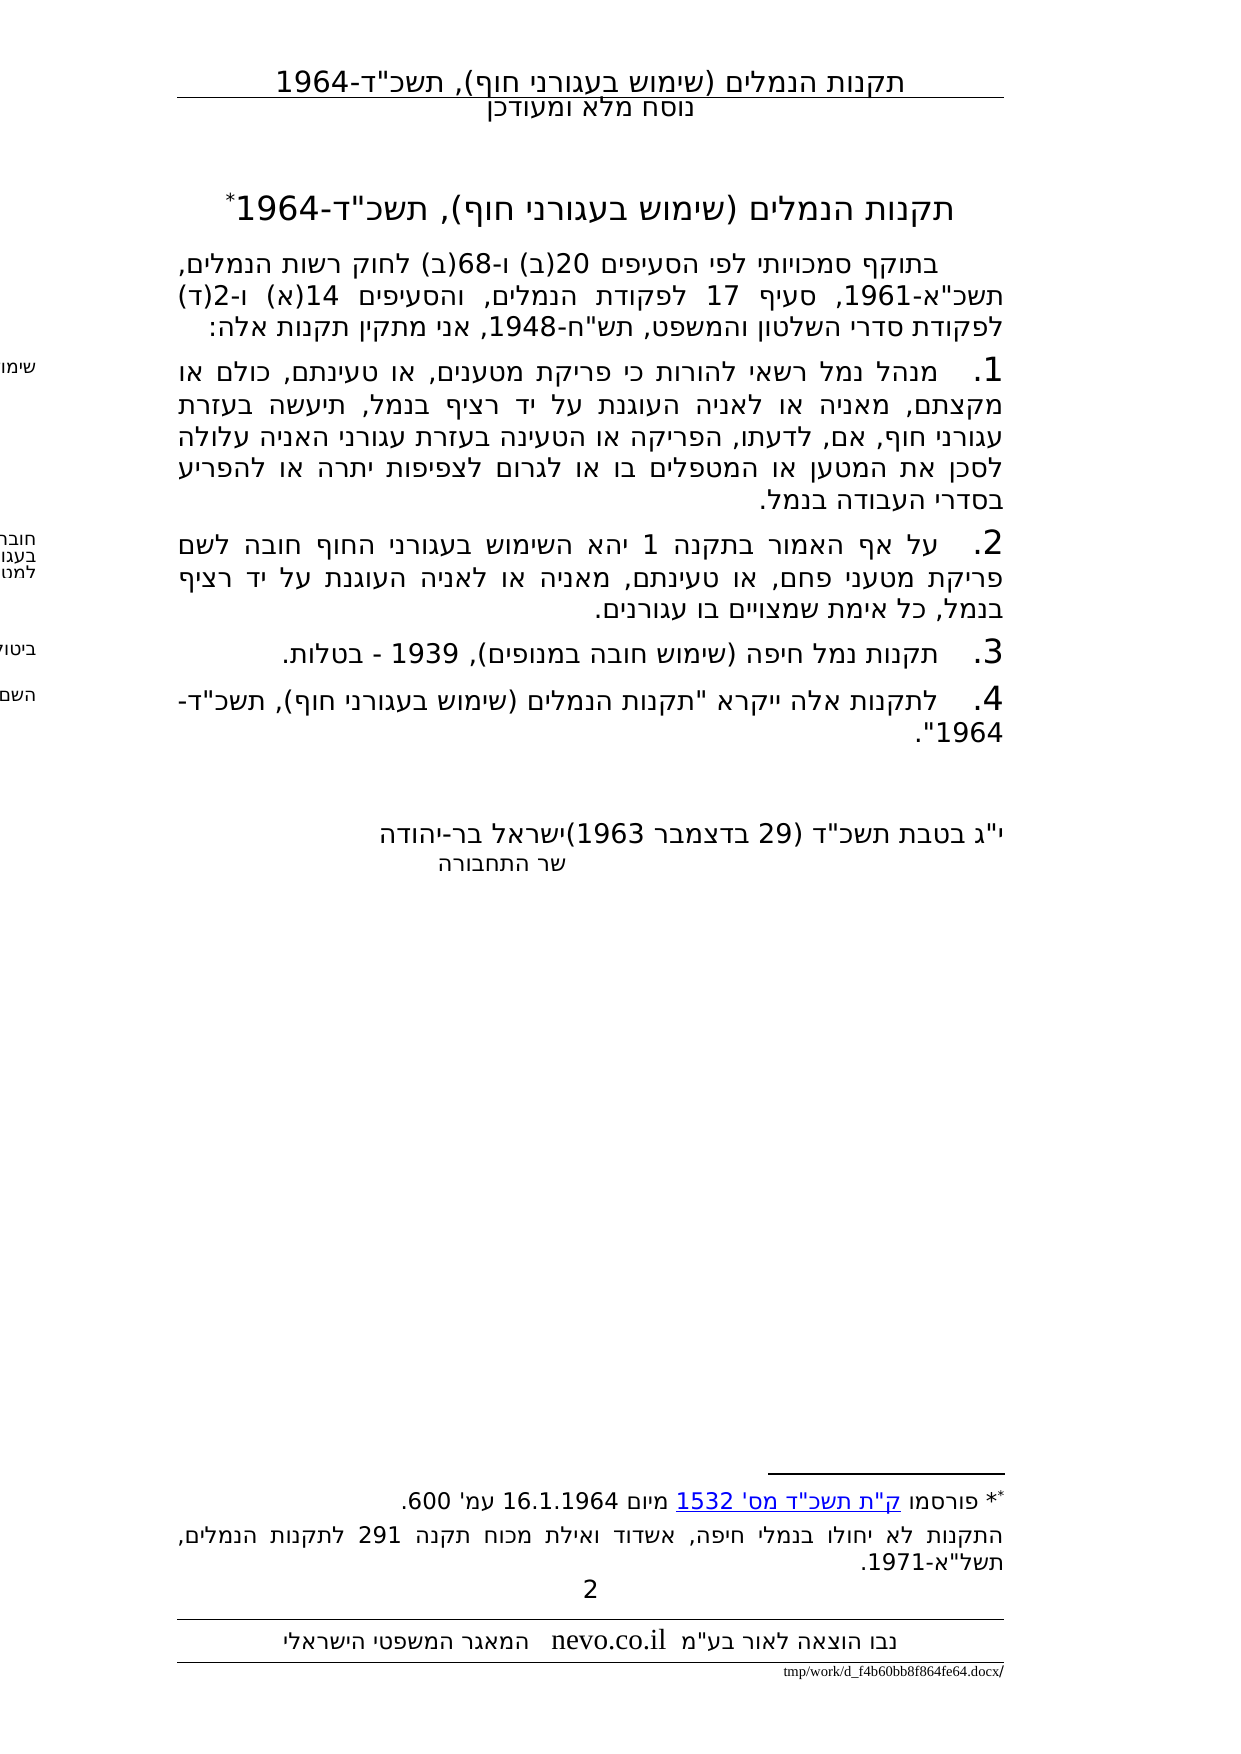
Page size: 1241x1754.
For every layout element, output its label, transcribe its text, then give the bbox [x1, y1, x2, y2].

text י"ג בטבת תשכ"ד (29 בדצמבר 1963) ישראל בר-יהודה [177, 819, 1004, 850]
text 1. מנהל נמל רשאי להורות כי פריקת מטענים, או טעינתם, כולם או מקצתם, מאניה או לאניה העוגנת על יד רציף בנמל, תיעשה בעזרת עגורני חוף, אם, לדעתו, הפריקה או הטעינה בעזרת עגורני האניה עלולה לסכן את המטען או המטפלים בו או לגרום לצפיפות יתרה או להפריע בסדרי העבודה בנמל. [177, 351, 1004, 516]
text 2. על אף האמור בתקנה 1 יהא השימוש בעגורני החוף חובה לשם פריקת מטעני פחם, או טעינתם, מאניה או לאניה העוגנת על יד רציף בנמל, כל אימת שמצויים בו עגורנים. [177, 523, 1004, 625]
text 3. תקנות נמל חיפה (שימוש חובה במנופים), 1939 - בטלות. [177, 633, 1004, 671]
text בתוקף סמכויותי לפי הסעיפים 20(ב) ו-68(ב) לחוק רשות הנמלים, תשכ"א-1961, סעיף 17 לפקודת הנמלים, והסעיפים 14(א) ו-2(ד) לפקודת סדרי השלטון והמשפט, תש"ח-1948, אני מתקין תקנות אלה: [177, 248, 1004, 343]
text שר התחבורה [177, 850, 1004, 877]
text 4. לתקנות אלה ייקרא "תקנות הנמלים (שימוש בעגורני חוף), תשכ"ד-1964". [177, 679, 1004, 749]
text תקנות הנמלים (שימוש בעגורני חוף), תשכ"ד-1964* [177, 189, 1004, 228]
